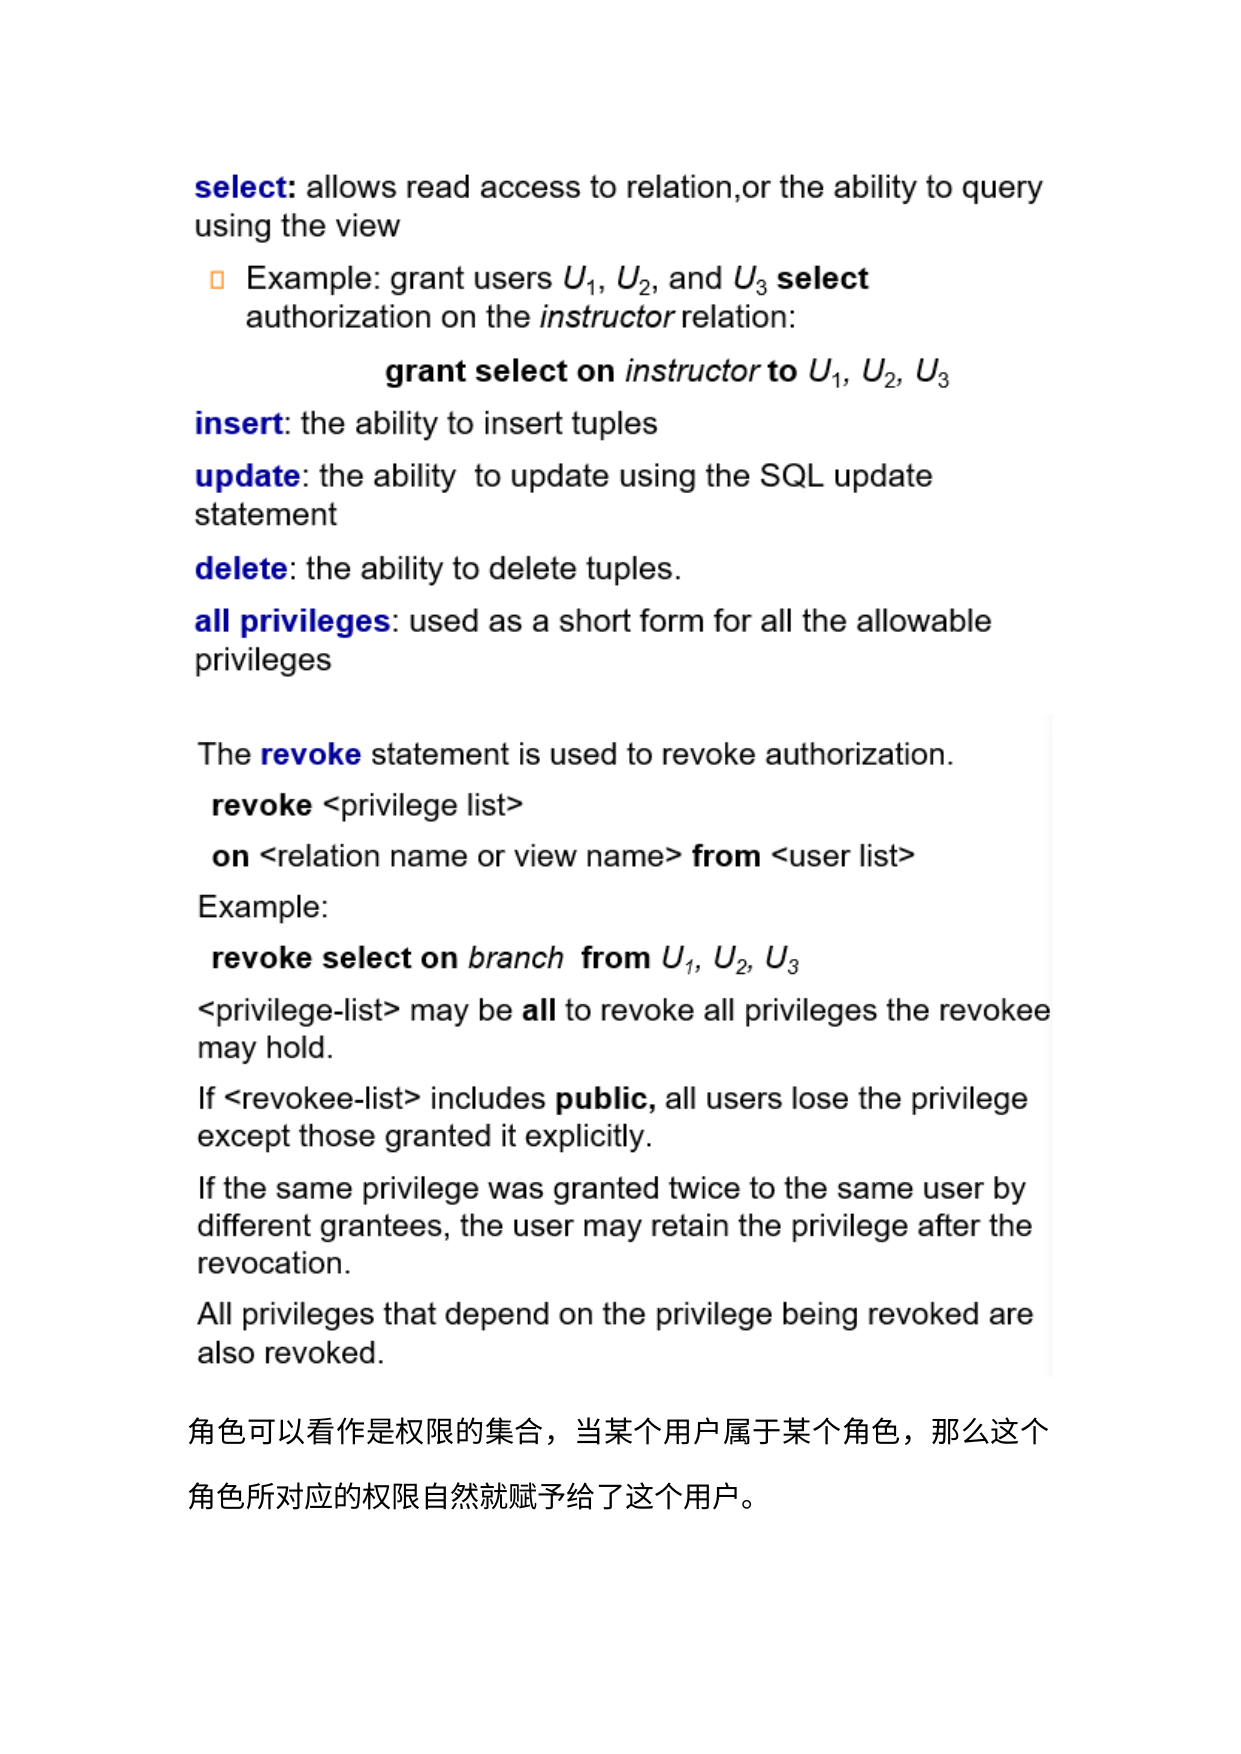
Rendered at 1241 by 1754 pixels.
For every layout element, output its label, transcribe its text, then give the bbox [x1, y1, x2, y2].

picture [187, 714, 1053, 1377]
text 角色可以看作是权限的集合，当某个用户属于某个角色，那么这个角色所对应的权限自然就赋予给了这个用户。 [187, 1397, 1053, 1527]
picture [187, 162, 1053, 686]
